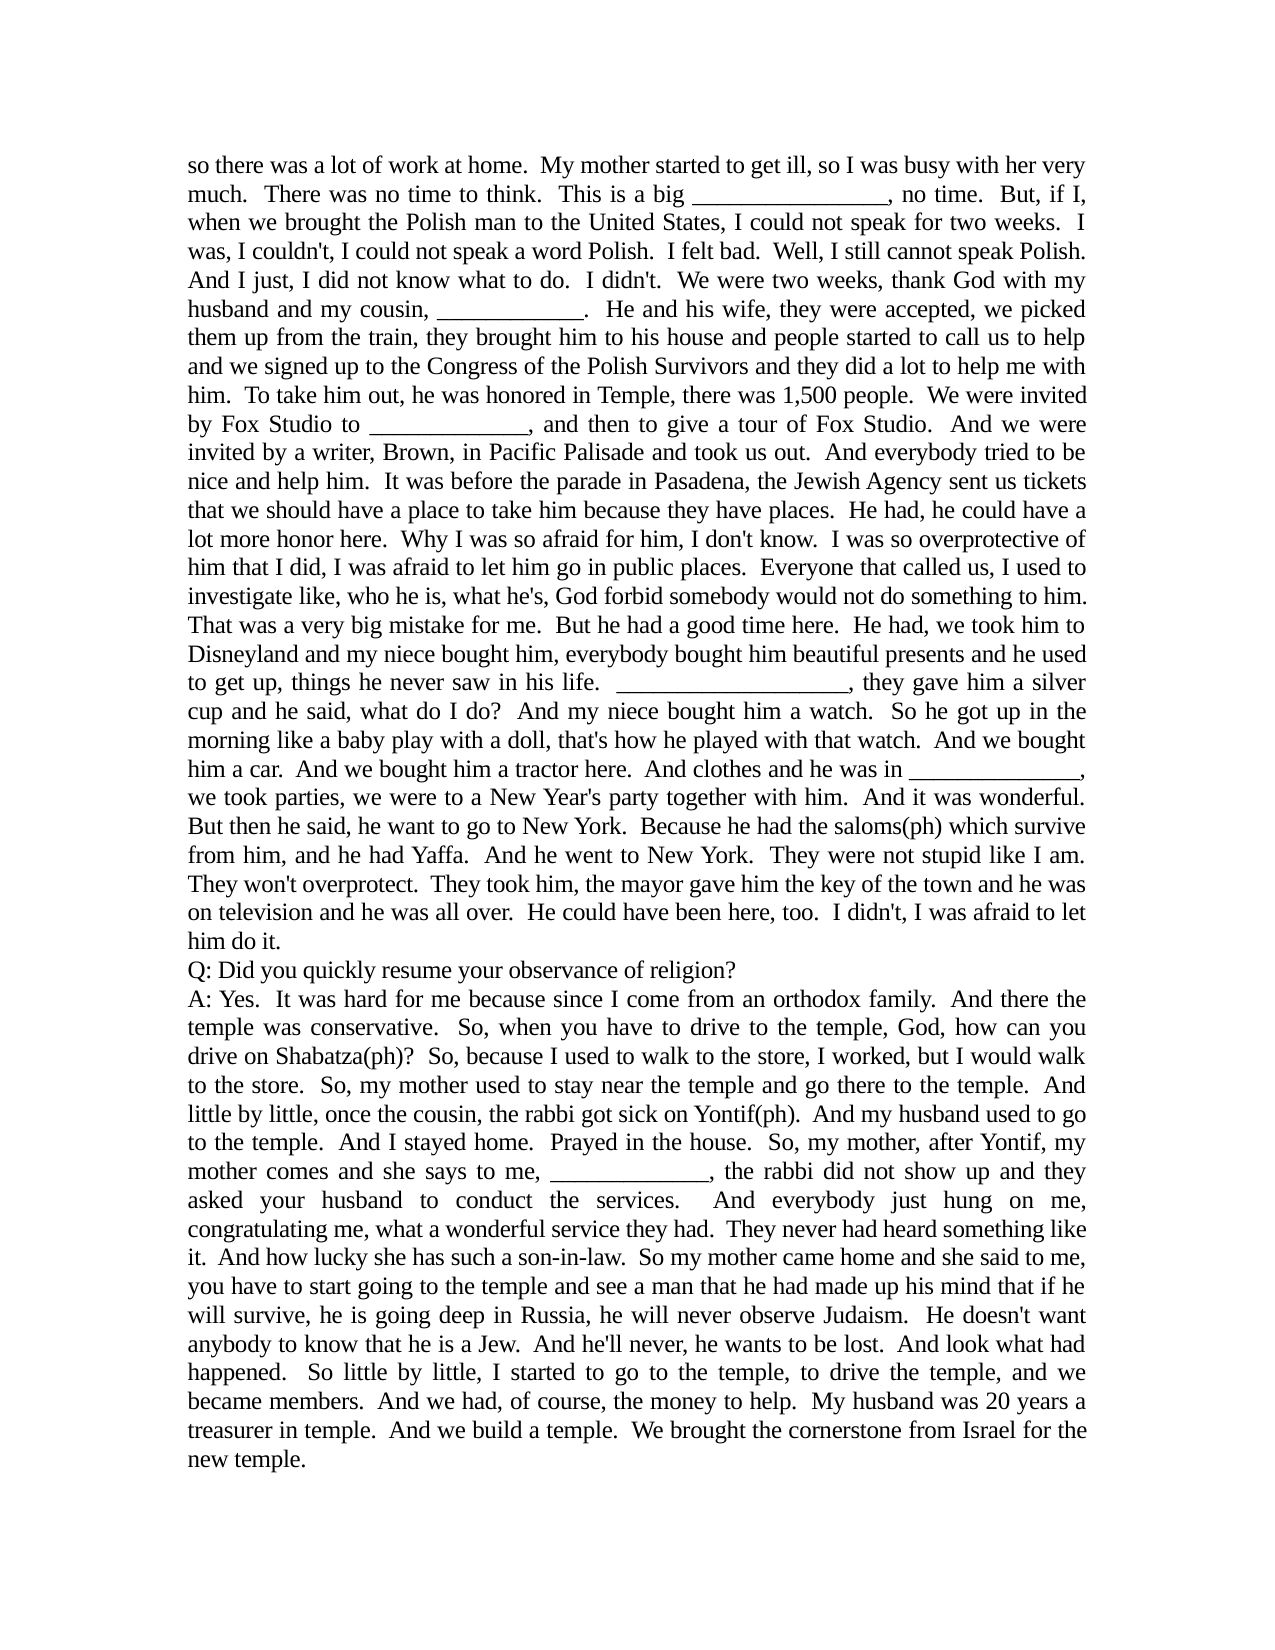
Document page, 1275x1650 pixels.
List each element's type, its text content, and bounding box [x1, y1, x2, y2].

text Q: Did you quickly resume your observance of religion? [187, 1012, 1087, 1041]
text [187, 1041, 1087, 1472]
text A: Because I was very busy. I worked in the store from eight until, sometimes until 10:00 at night. We did not go to restaurants to eat. We cooked. And I was a very clean housekeeper so there was a lot of work at home. My mother started to get ill, so I was busy with her very much. There was no time to think. This is a big ________________, no time. But, if I, when we brought the Polish man to the United States, I could not speak for two weeks. I was, I couldn't, I could not speak a word Polish. I felt bad. Well, I still cannot speak Polish. And I just, I did not know what to do. I didn't. We were two weeks, thank God with my husband and my cousin, ____________. He and his wife, they were accepted, we picked them up from the train, they brought him to his house and people started to call us to help and we signed up to the Congress of the Polish Survivors and they did a lot to help me with him. To take him out, he was honored in Temple, there was 1,500 people. We were invited by Fox Studio to _____________, and then to give a tour of Fox Studio. And we were invited by a writer, Brown, in Pacific Palisade and took us out. And everybody tried to be nice and help him. It was before the parade in Pasadena, the Jewish Agency sent us tickets that we should have a place to take him because they have places. He had, he could have a lot more honor here. Why I was so afraid for him, I don't know. I was so overprotective of him that I did, I was afraid to let him go in public places. Everyone that called us, I used to investigate like, who he is, what he's, God forbid somebody would not do something to him. That was a very big mistake for me. But he had a good time here. He had, we took him to Disneyland and my niece bought him, everybody bought him beautiful presents and he used to get up, things he never saw in his life. ___________________, they gave him a silver cup and he said, what do I do? And my niece bought him a watch. So he got up in the morning like a baby play with a doll, that's how he played with that watch. And we bought him a car. And we bought him a tractor here. And clothes and he was in ______________, we took parties, we were to a New Year's party together with him. And it was wonderful. But then he said, he want to go to New York. Because he had the saloms(ph) which survive from him, and he had Yaffa. And he went to New York. They were not stupid like I am. They won't overprotect. They took him, the mayor gave him the key of the town and he was on television and he was all over. He could have been here, too. I didn't, I was afraid to let him do it. [187, 150, 1087, 1012]
